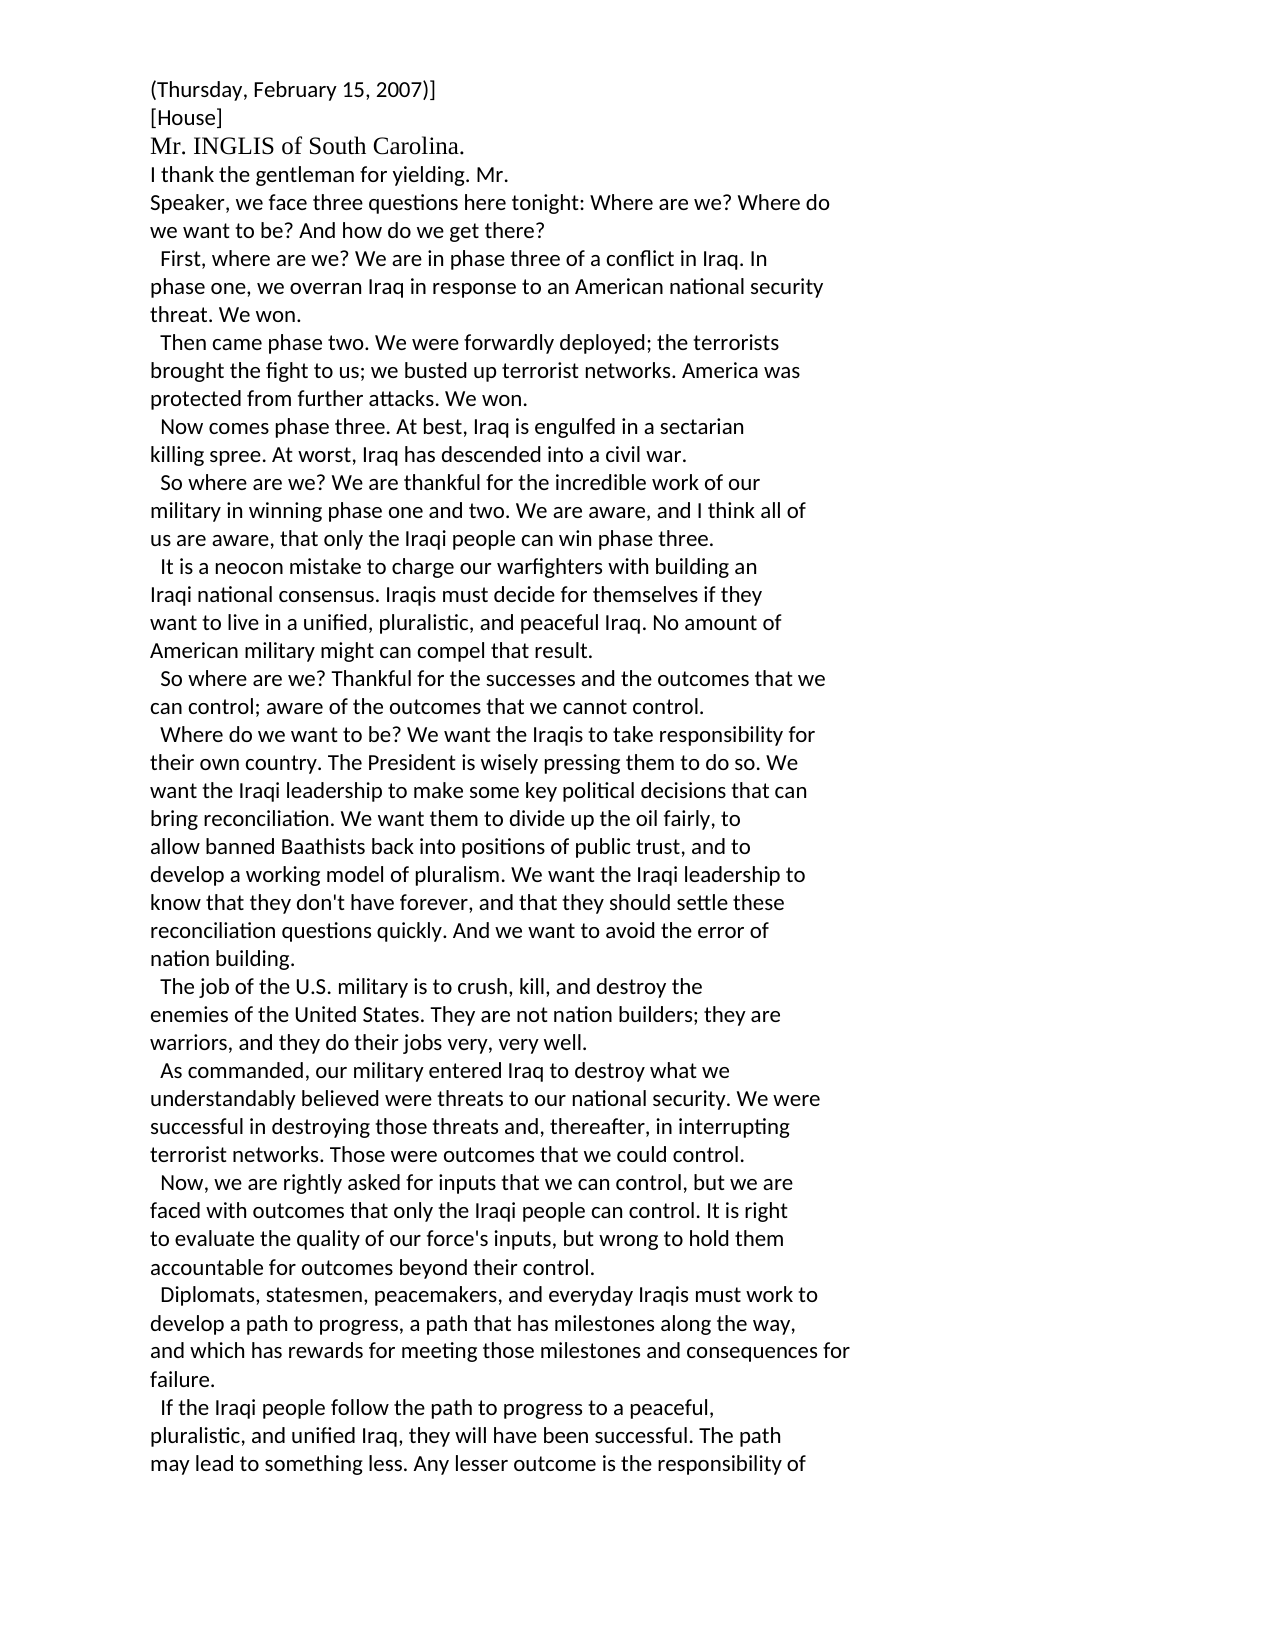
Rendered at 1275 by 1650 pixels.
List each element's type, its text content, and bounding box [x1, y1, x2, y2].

text bring reconciliation. We want them to divide up the oil fairly, to [150, 804, 1125, 832]
text threat. We won. [150, 300, 1125, 328]
text brought the fight to us; we busted up terrorist networks. America was [150, 356, 1125, 384]
text American military might can compel that result. [150, 636, 1125, 664]
text First, where are we? We are in phase three of a conflict in Iraq. In [150, 244, 1125, 272]
text faced with outcomes that only the Iraqi people can control. It is right [150, 1197, 1125, 1224]
text So where are we? Thankful for the successes and the outcomes that we [150, 664, 1125, 692]
text protected from further attacks. We won. [150, 384, 1125, 412]
text us are aware, that only the Iraqi people can win phase three. [150, 524, 1125, 552]
text nation building. [150, 944, 1125, 972]
text killing spree. At worst, Iraq has descended into a civil war. [150, 440, 1125, 468]
text warriors, and they do their jobs very, very well. [150, 1028, 1125, 1056]
text and which has rewards for meeting those milestones and consequences for [150, 1337, 1125, 1365]
text to evaluate the quality of our force's inputs, but wrong to hold them [150, 1224, 1125, 1253]
text So where are we? We are thankful for the incredible work of our [150, 468, 1125, 496]
text phase one, we overran Iraq in response to an American national security [150, 272, 1125, 300]
text terrorist networks. Those were outcomes that we could control. [150, 1141, 1125, 1168]
text may lead to something less. Any lesser outcome is the responsibility of [150, 1449, 1125, 1477]
text It is a neocon mistake to charge our warfighters with building an [150, 552, 1125, 580]
text allow banned Baathists back into positions of public trust, and to [150, 832, 1125, 860]
text pluralistic, and unified Iraq, they will have been successful. The path [150, 1421, 1125, 1449]
text As commanded, our military entered Iraq to destroy what we [150, 1056, 1125, 1084]
text Then came phase two. We were forwardly deployed; the terrorists [150, 328, 1125, 356]
text want to live in a unified, pluralistic, and peaceful Iraq. No amount of [150, 608, 1125, 636]
text Where do we want to be? We want the Iraqis to take responsibility for [150, 720, 1125, 748]
text military in winning phase one and two. We are aware, and I think all of [150, 496, 1125, 524]
text accountable for outcomes beyond their control. [150, 1253, 1125, 1281]
text The job of the U.S. military is to crush, kill, and destroy the [150, 972, 1125, 1000]
text we want to be? And how do we get there? [150, 216, 1125, 244]
text I thank the gentleman for yielding. Mr. [150, 160, 1125, 188]
text reconciliation questions quickly. And we want to avoid the error of [150, 916, 1125, 944]
text enemies of the United States. They are not nation builders; they are [150, 1000, 1125, 1028]
text failure. [150, 1365, 1125, 1393]
text Now, we are rightly asked for inputs that we can control, but we are [150, 1168, 1125, 1197]
text develop a path to progress, a path that has milestones along the way, [150, 1309, 1125, 1337]
text If the Iraqi people follow the path to progress to a peaceful, [150, 1393, 1125, 1421]
text know that they don't have forever, and that they should settle these [150, 888, 1125, 916]
text Iraqi national consensus. Iraqis must decide for themselves if they [150, 580, 1125, 608]
text want the Iraqi leadership to make some key political decisions that can [150, 776, 1125, 804]
text successful in destroying those threats and, thereafter, in interrupting [150, 1112, 1125, 1141]
text can control; aware of the outcomes that we cannot control. [150, 692, 1125, 720]
text Now comes phase three. At best, Iraq is engulfed in a sectarian [150, 412, 1125, 440]
text their own country. The President is wisely pressing them to do so. We [150, 748, 1125, 776]
text understandably believed were threats to our national security. We were [150, 1084, 1125, 1112]
text develop a working model of pluralism. We want the Iraqi leadership to [150, 860, 1125, 888]
text Diplomats, statesmen, peacemakers, and everyday Iraqis must work to [150, 1281, 1125, 1309]
text Speaker, we face three questions here tonight: Where are we? Where do [150, 188, 1125, 216]
